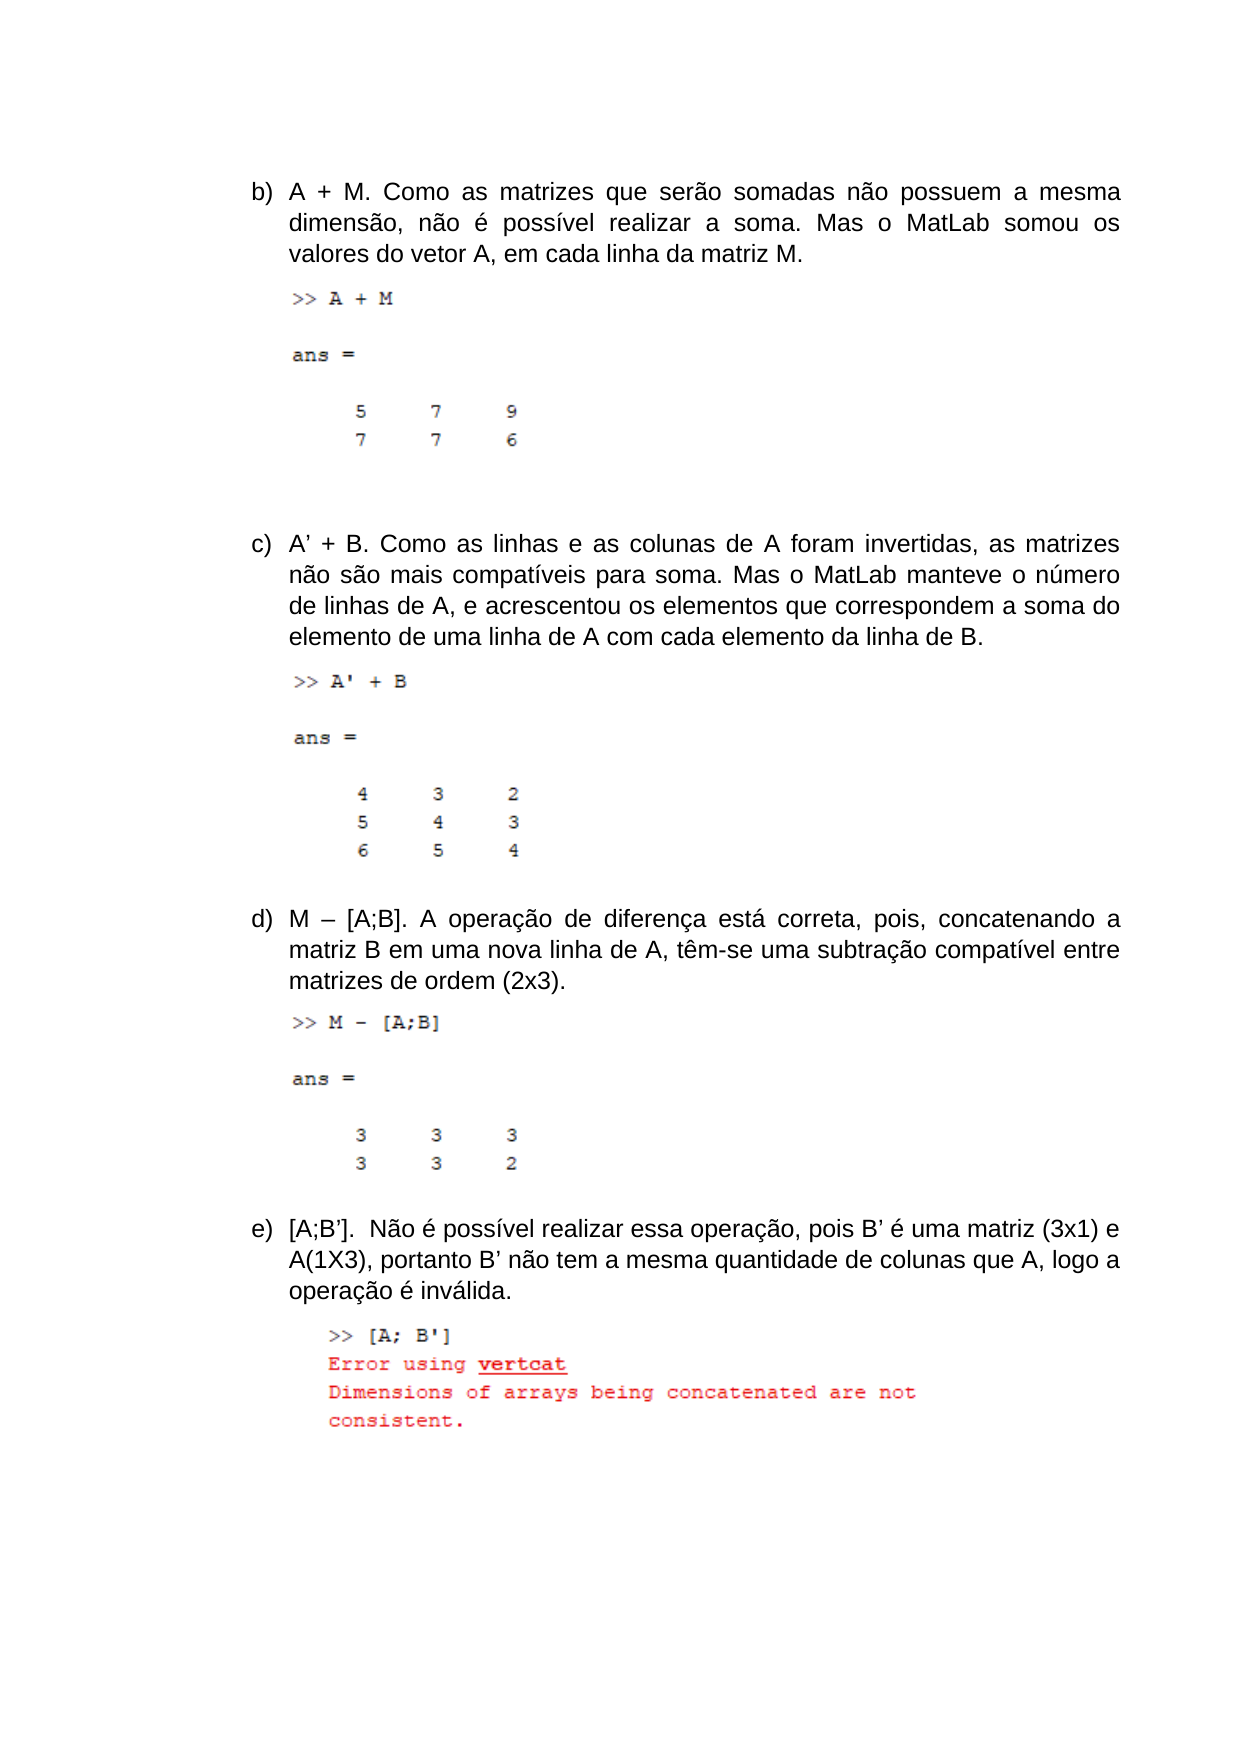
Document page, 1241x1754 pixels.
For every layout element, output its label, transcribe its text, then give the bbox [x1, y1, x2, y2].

list [A;B’]. Não é possível realizar essa operação, pois B’ é uma matriz (3x1) e A(1X3), portanto B’ não tem a mesma quantidade de colunas que A, logo a operação é inválida. [251, 1214, 1122, 1304]
list A’ + B. Como as linhas e as colunas de A foram invertidas, as matrizes não são mais compatíveis para soma. Mas o MatLab manteve o número de linhas de A, e acrescentou os elementos que correspondem a soma do elemento de uma linha de A com cada elemento da linha de B. [251, 528, 1122, 650]
picture [289, 287, 532, 462]
list M – [A;B]. A operação de diferença está correta, pois, concatenando a matriz B em uma nova linha de A, têm-se uma subtração compatível entre matrizes de ordem (2x3). [251, 904, 1122, 995]
picture [289, 669, 535, 885]
picture [327, 1323, 925, 1441]
picture [289, 1013, 531, 1195]
list A + M. Como as matrizes que serão somadas não possuem a mesma dimensão, não é possível realizar a soma. Mas o MatLab somou os valores do vetor A, em cada linha da matriz M. [251, 177, 1122, 268]
